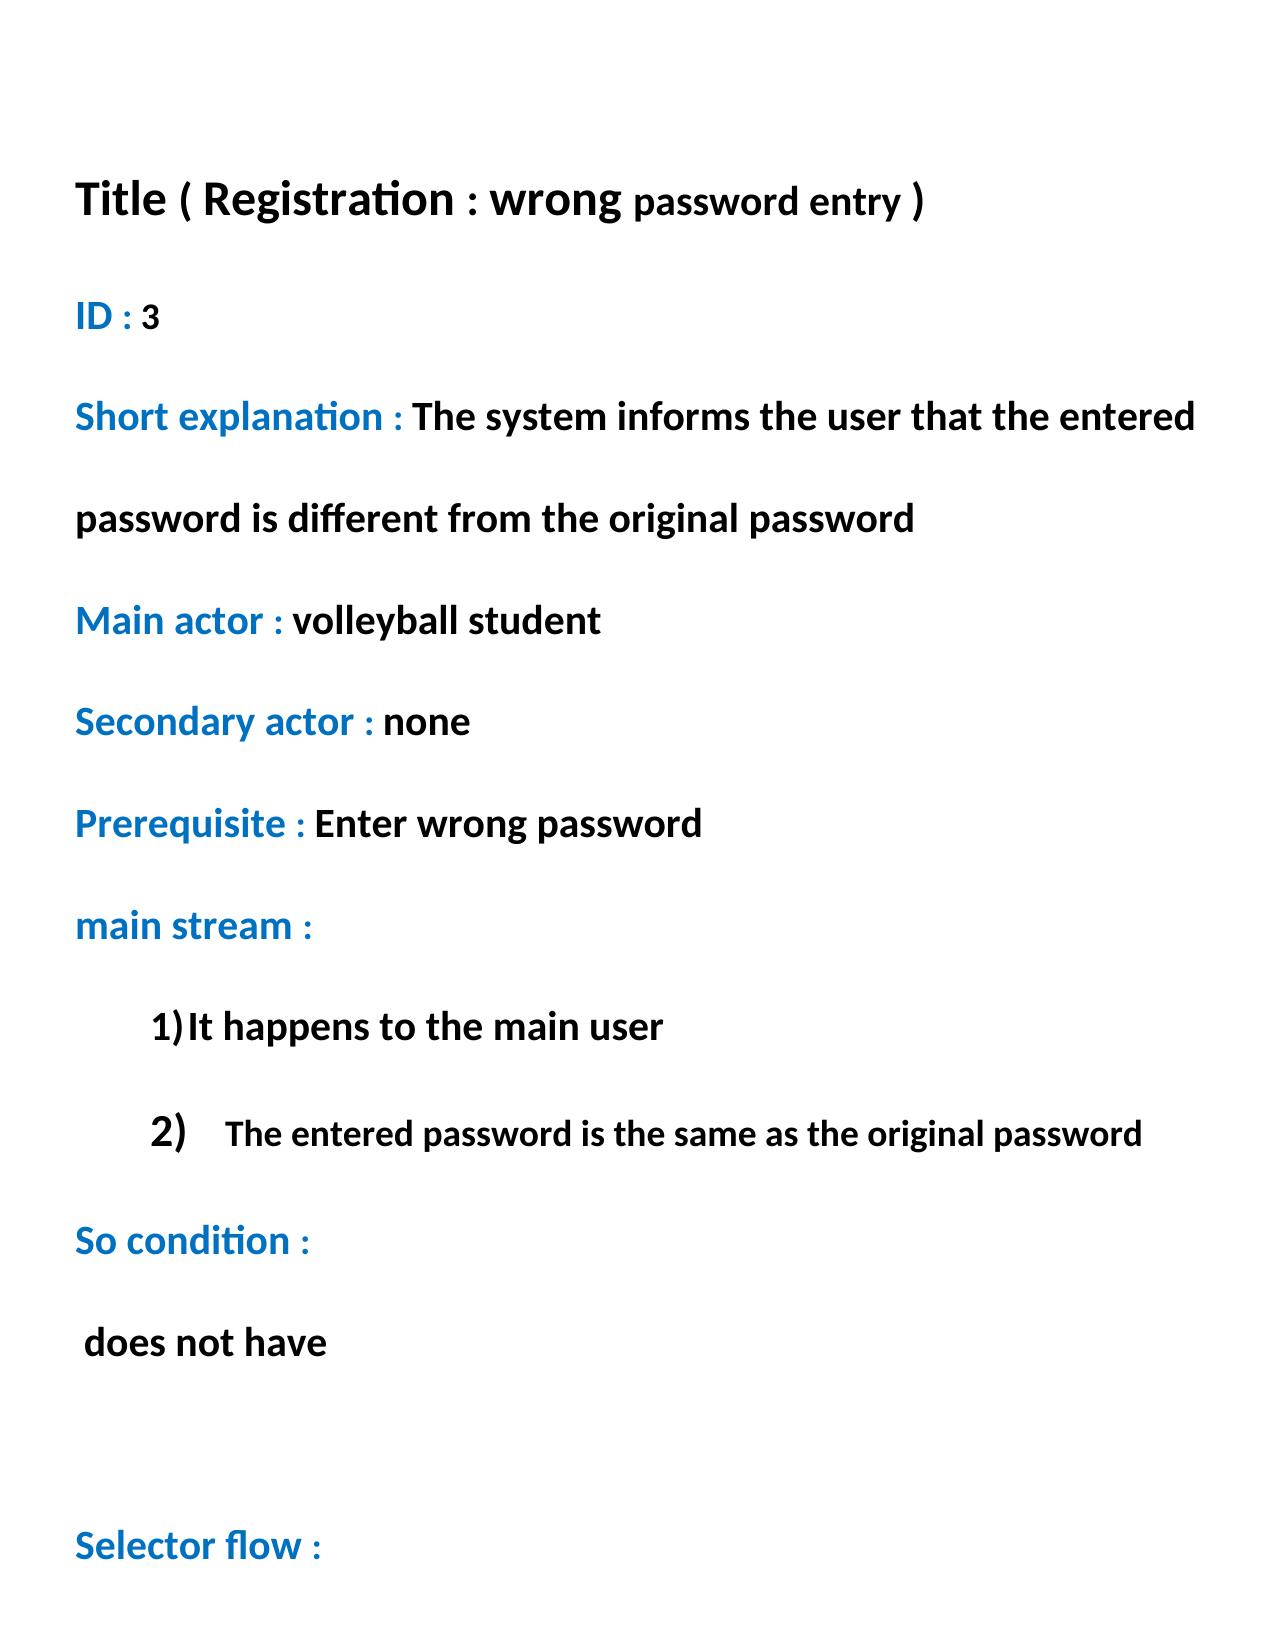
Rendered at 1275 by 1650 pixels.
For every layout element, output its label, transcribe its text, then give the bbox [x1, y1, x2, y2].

text Main actor : volleyball student [75, 594, 1198, 644]
text does not have [75, 1316, 1198, 1366]
text Short explanation : The system informs the user that the entered password is different from the original password [75, 390, 1198, 543]
text ID : 3 [75, 289, 1198, 339]
text Secondary actor : none [75, 695, 1198, 746]
text Selector flow : [75, 1519, 1198, 1570]
list It happens to the main user [150, 1000, 1198, 1051]
text main stream : [75, 899, 1198, 949]
text Prerequisite : Enter wrong password [75, 797, 1198, 848]
text Title ( Registration : wrong password entry ) [75, 167, 1198, 228]
text So condition : [75, 1214, 1198, 1265]
list The entered password is the same as the original password [150, 1102, 1198, 1158]
